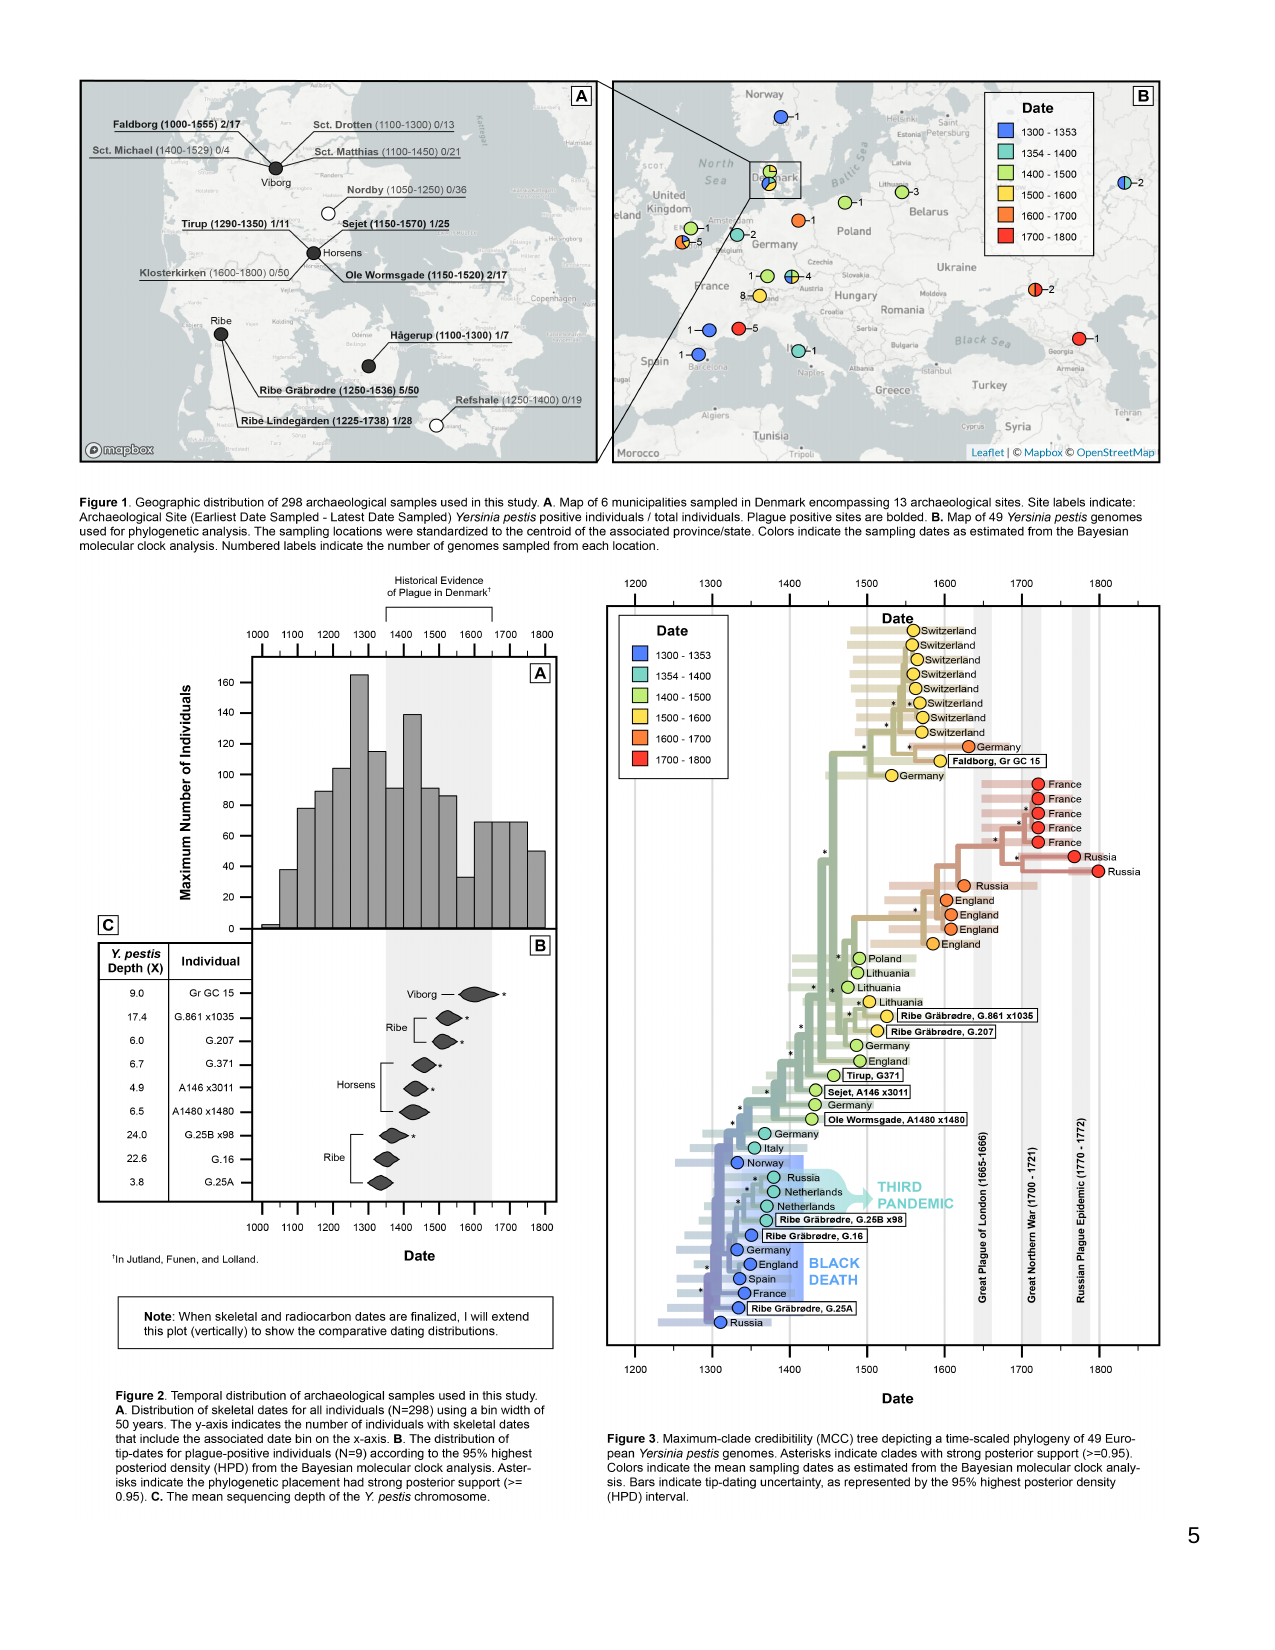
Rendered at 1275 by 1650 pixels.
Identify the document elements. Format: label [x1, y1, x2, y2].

picture [75, 75, 1169, 1518]
